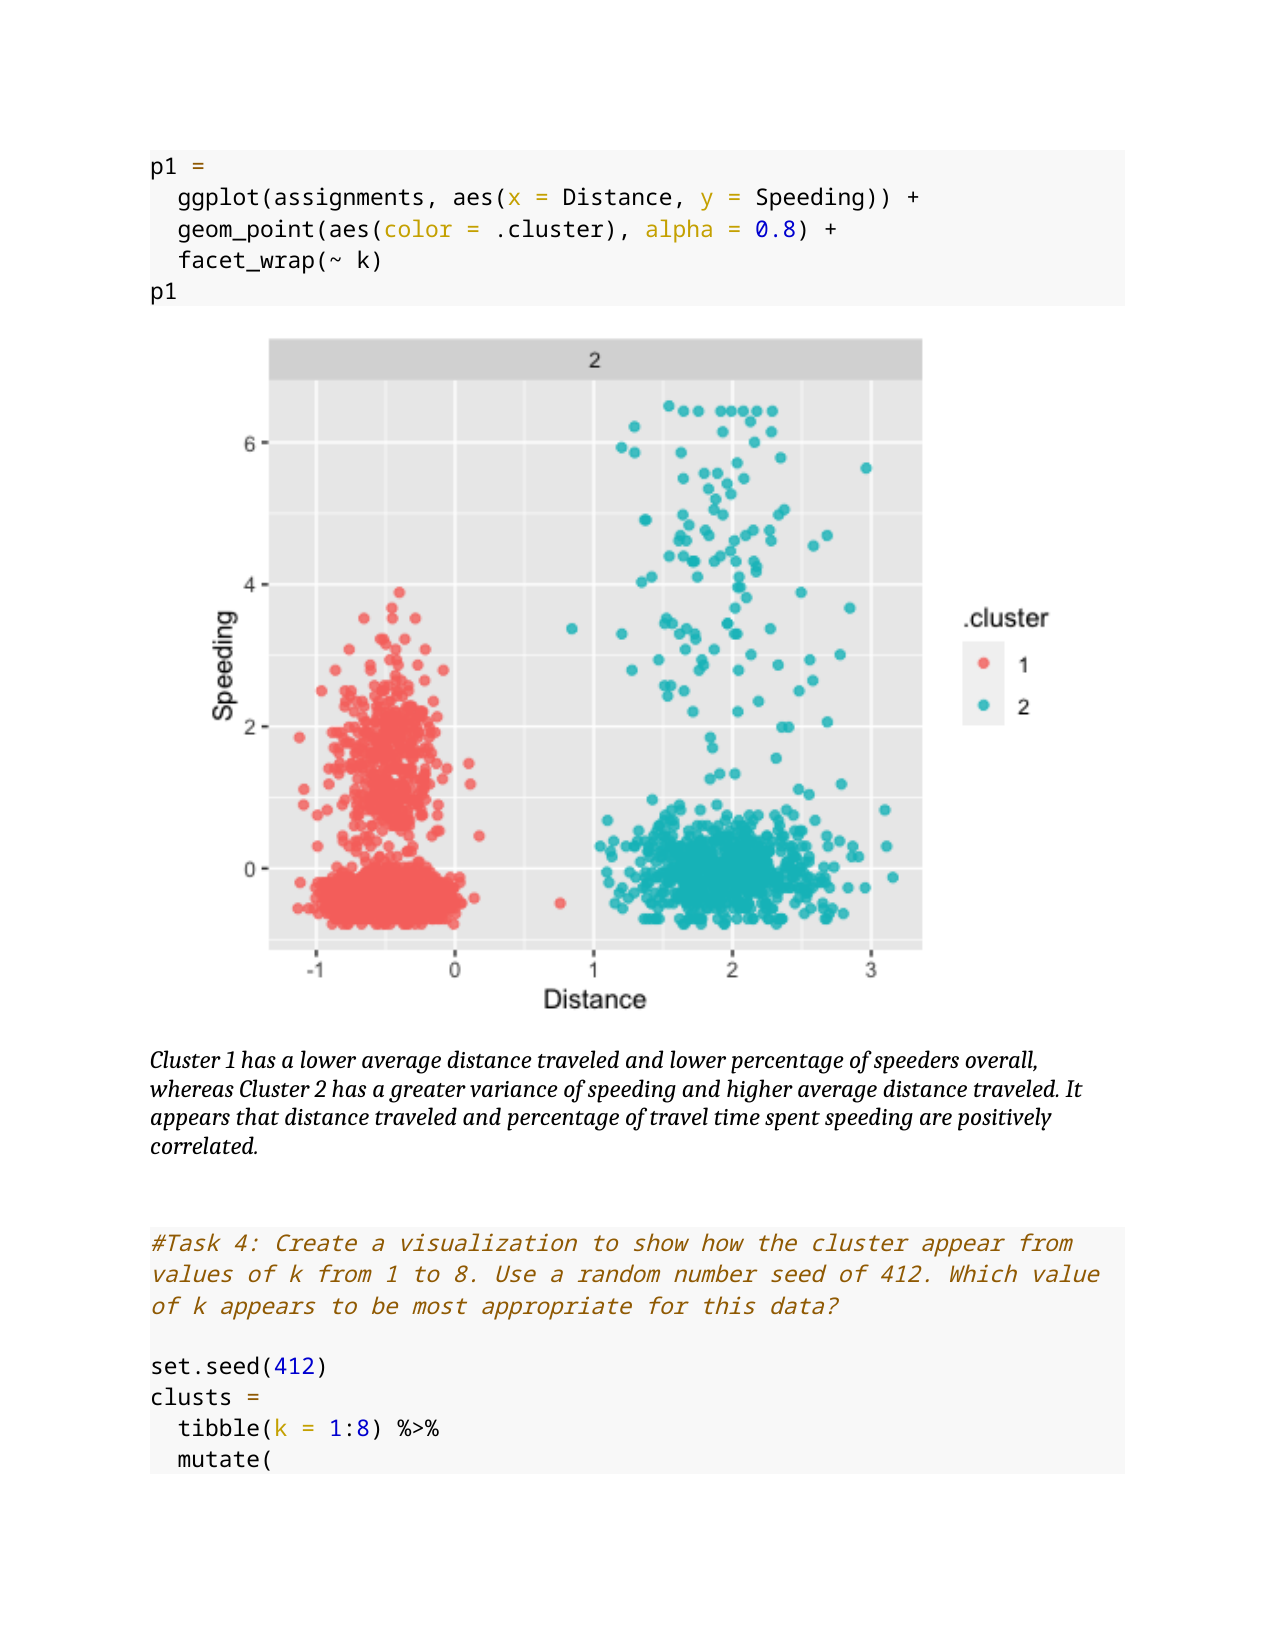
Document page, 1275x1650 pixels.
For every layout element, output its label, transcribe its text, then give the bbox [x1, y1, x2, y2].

text Cluster 1 has a lower average distance traveled and lower percentage of speeders overall, whereas Cluster 2 has a greater variance of speeding and higher average distance traveled. It appears that distance traveled and percentage of travel time spent speeding are positively correlated. [150, 1046, 1125, 1161]
picture [200, 327, 1075, 1027]
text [150, 150, 1125, 306]
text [150, 1227, 1125, 1474]
